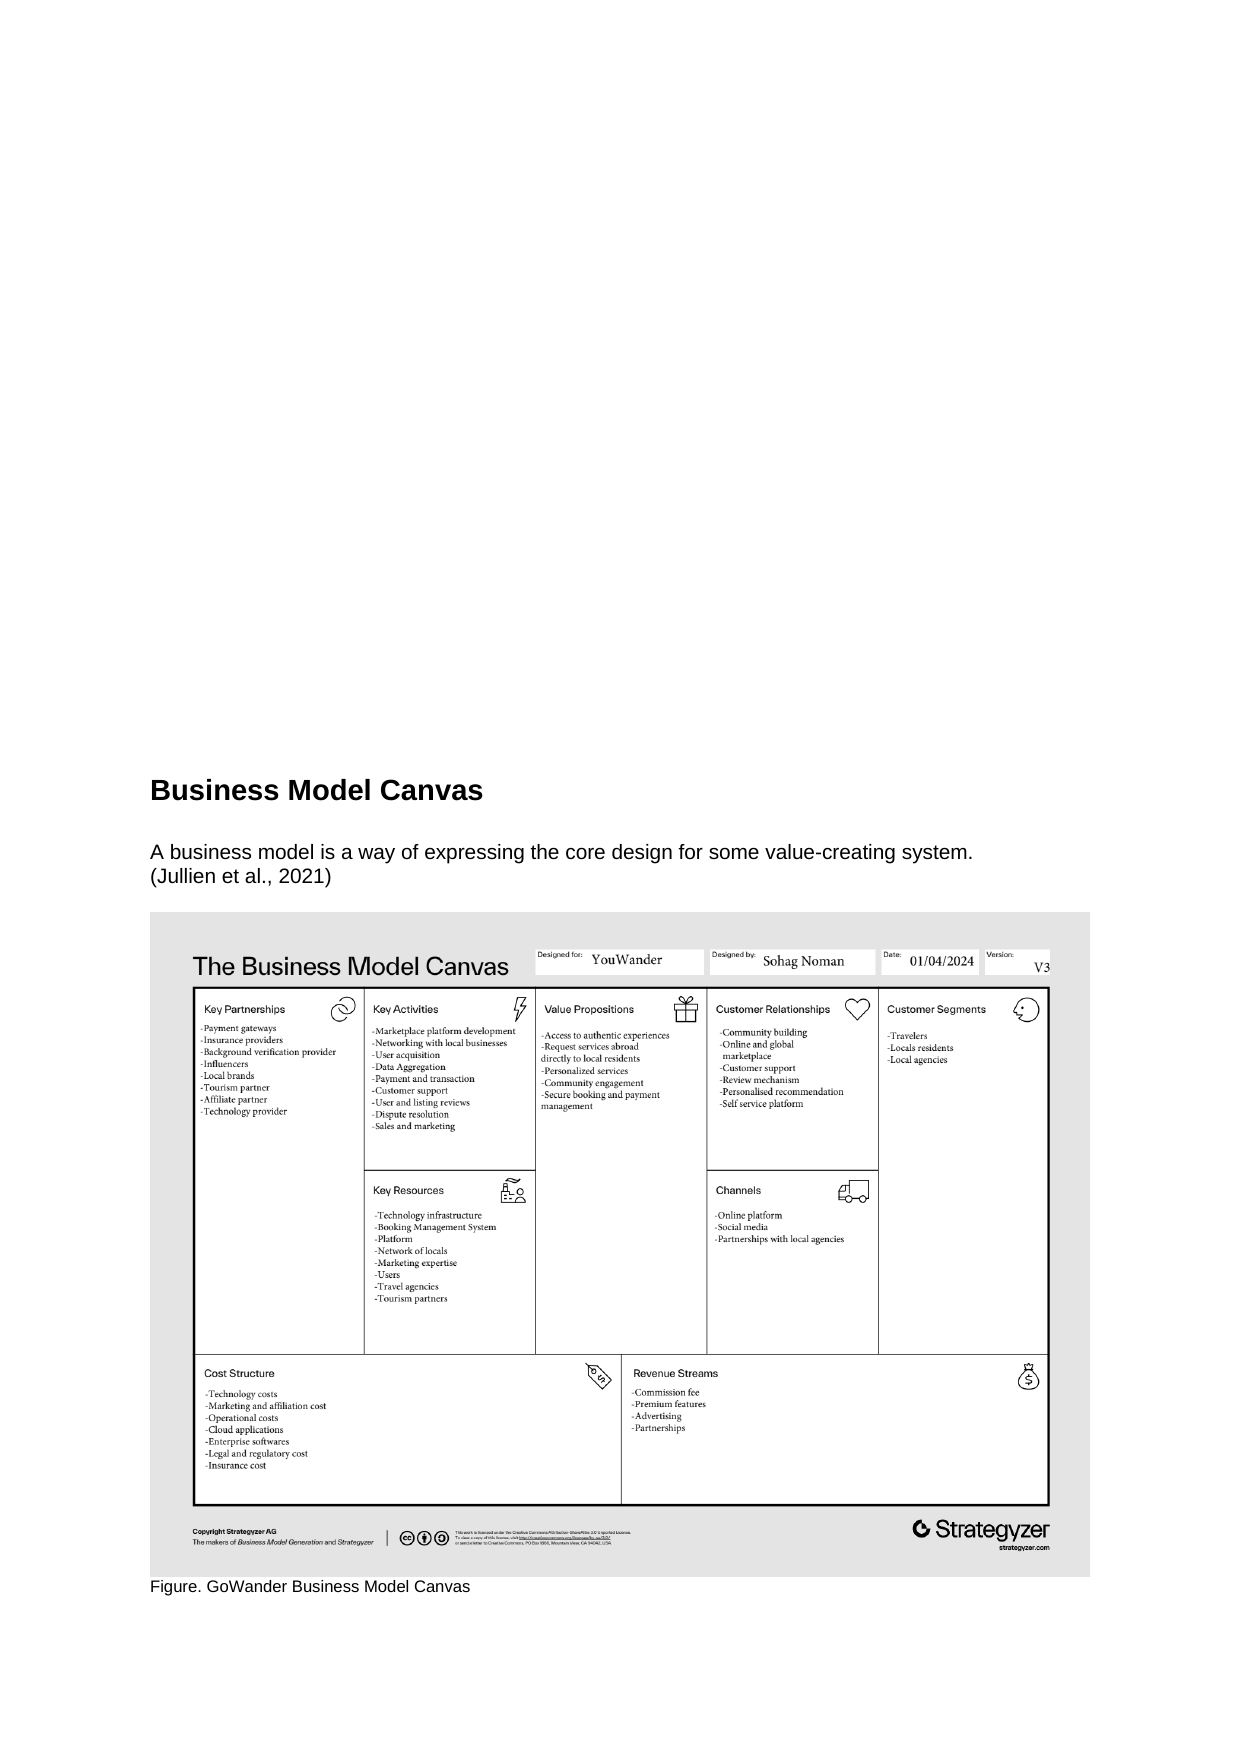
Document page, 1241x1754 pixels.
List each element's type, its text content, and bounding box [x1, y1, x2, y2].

text Figure. GoWander Business Model Canvas [150, 1577, 1090, 1596]
text (Jullien et al., 2021) [150, 864, 1090, 888]
text A business model is a way of expressing the core design for some value-creating system. [150, 840, 1090, 864]
text Business Model Canvas [150, 773, 1090, 807]
